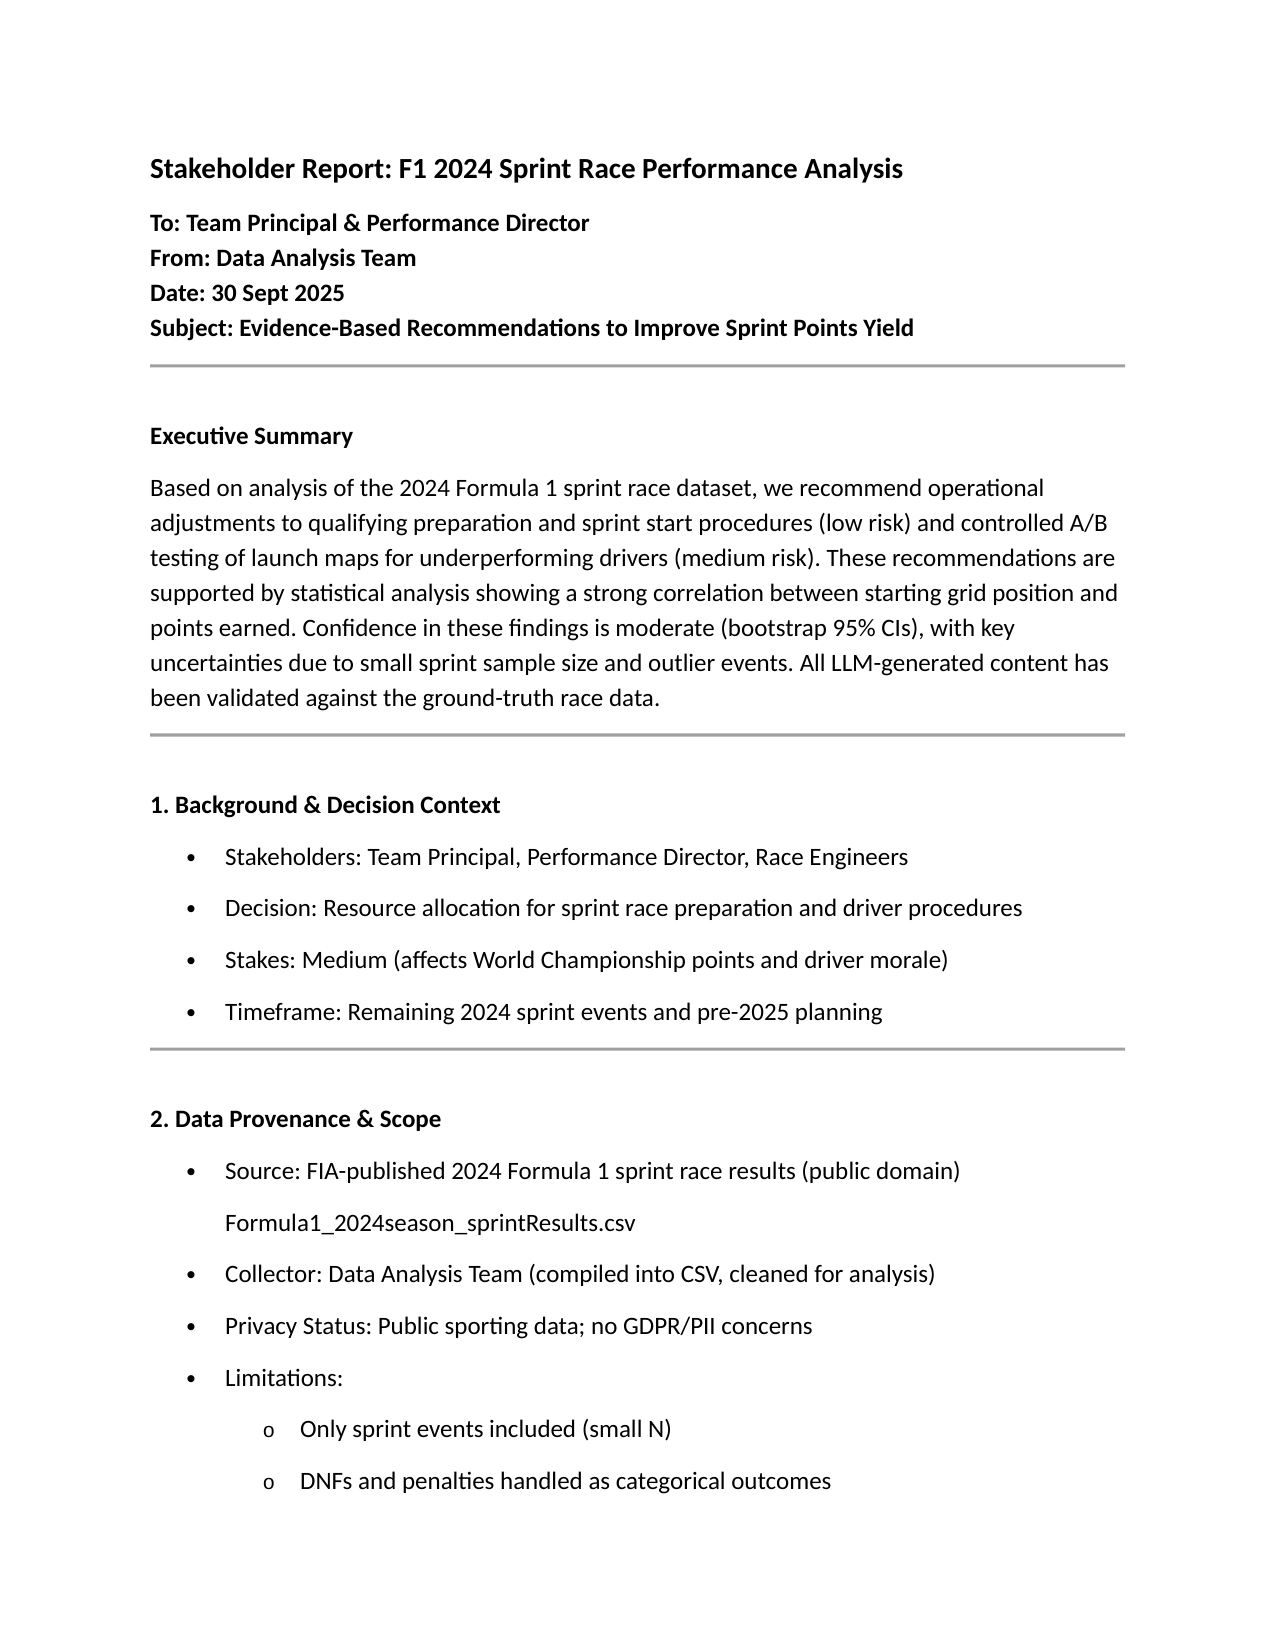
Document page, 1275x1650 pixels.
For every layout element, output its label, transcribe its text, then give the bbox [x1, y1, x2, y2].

text Based on analysis of the 2024 Formula 1 sprint race dataset, we recommend operational adjustments to qualifying preparation and sprint start procedures (low risk) and controlled A/B testing of launch maps for underperforming drivers (medium risk). These recommendations are supported by statistical analysis showing a strong correlation between starting grid position and points earned. Confidence in these findings is moderate (bootstrap 95% CIs), with key uncertainties due to small sprint sample size and outlier events. All LLM-generated content has been validated against the ground-truth race data. [150, 472, 1125, 712]
text Executive Summary [150, 420, 1125, 451]
list Decision: Resource allocation for sprint race preparation and driver procedures [187, 893, 1125, 923]
text Formula1_2024season_sprintResults.csv [225, 1207, 1125, 1237]
text To: Team Principal & Performance Director From: Data Analysis Team Date: 30 Sept 2025 Subject: Evidence-Based Recommendations to Improve Sprint Points Yield [150, 208, 1125, 343]
text Stakeholder Report: F1 2024 Sprint Race Performance Analysis [150, 150, 1125, 186]
list Stakeholders: Team Principal, Performance Director, Race Engineers [187, 841, 1125, 871]
list Limitations: [187, 1362, 1125, 1392]
list Collector: Data Analysis Team (compiled into CSV, cleaned for analysis) [187, 1258, 1125, 1289]
list Source: FIA-published 2024 Formula 1 sprint race results (public domain) [187, 1155, 1125, 1186]
list DNFs and penalties handled as categorical outcomes [262, 1465, 1125, 1496]
list Stakes: Medium (affects World Championship points and driver morale) [187, 944, 1125, 975]
list Only sprint events included (small N) [262, 1413, 1125, 1444]
text 2. Data Provenance & Scope [150, 1103, 1125, 1134]
list Timeframe: Remaining 2024 sprint events and pre-2025 planning [187, 996, 1125, 1026]
list Privacy Status: Public sporting data; no GDPR/PII concerns [187, 1310, 1125, 1341]
text 1. Background & Decision Context [150, 789, 1125, 820]
